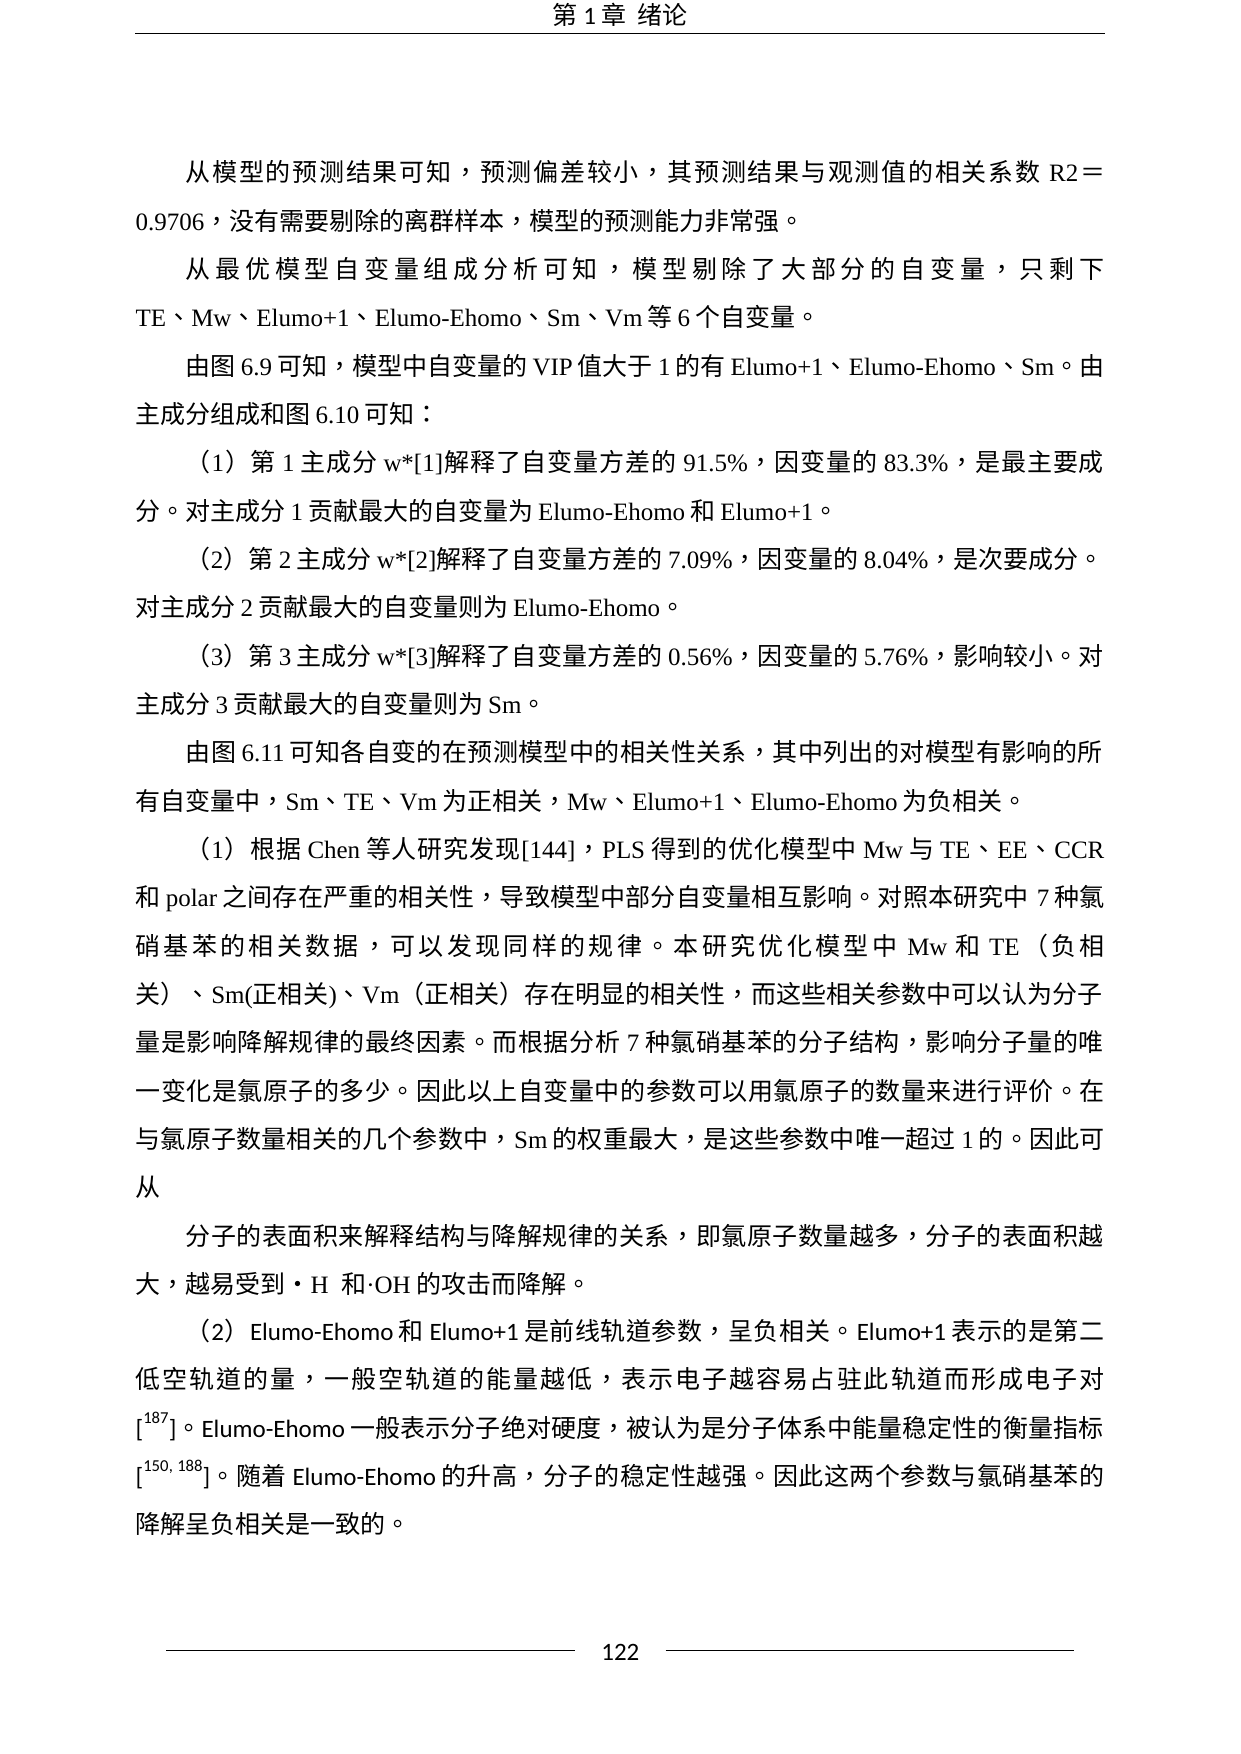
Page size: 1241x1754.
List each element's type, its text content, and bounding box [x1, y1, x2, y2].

text （3）第3主成分w*[3]解释了自变量方差的0.56%，因变量的5.76%，影响较小。对主成分3贡献最大的自变量则为Sm。 [135, 623, 1105, 719]
text （2）第2主成分w*[2]解释了自变量方差的7.09%，因变量的8.04%，是次要成分。对主成分2贡献最大的自变量则为Elumo-Ehomo。 [135, 526, 1105, 623]
text （1）第1主成分w*[1]解释了自变量方差的91.5%，因变量的83.3%，是最主要成分。对主成分1贡献最大的自变量为Elumo-Ehomo和Elumo+1。 [135, 429, 1105, 526]
text 由图6.9可知，模型中自变量的VIP值大于1的有Elumo+1、Elumo-Ehomo、Sm。由主成分组成和图6.10可知： [135, 333, 1105, 429]
text 从最优模型自变量组成分析可知，模型剔除了大部分的自变量，只剩下TE、Mw、Elumo+1、Elumo-Ehomo、Sm、Vm等6个自变量。 [135, 236, 1105, 333]
text （2）Elumo-Ehomo和Elumo+1是前线轨道参数，呈负相关。Elumo+1表示的是第二低空轨道的量，一般空轨道的能量越低，表示电子越容易占驻此轨道而形成电子对[187]。Elumo-Ehomo一般表示分子绝对硬度，被认为是分子体系中能量稳定性的衡量指标[150, 188]。随着Elumo-Ehomo的升高，分子的稳定性越强。因此这两个参数与氯硝基苯的降解呈负相关是一致的。 [135, 1299, 1105, 1541]
text 从模型的预测结果可知，预测偏差较小，其预测结果与观测值的相关系数R2＝0.9706，没有需要剔除的离群样本，模型的预测能力非常强。 [135, 139, 1105, 236]
text 由图6.11可知各自变的在预测模型中的相关性关系，其中列出的对模型有影响的所有自变量中，Sm、TE、Vm为正相关，Mw、Elumo+1、Elumo-Ehomo为负相关。 [135, 719, 1105, 816]
text 分子的表面积来解释结构与降解规律的关系，即氯原子数量越多，分子的表面积越大，越易受到・H 和·OH 的攻击而降解。 [135, 1203, 1105, 1299]
text （1）根据Chen等人研究发现[144]，PLS得到的优化模型中Mw与TE、EE、CCR和polar之间存在严重的相关性，导致模型中部分自变量相互影响。对照本研究中7种氯硝基苯的相关数据，可以发现同样的规律。本研究优化模型中Mw和TE（负相关）、Sm(正相关)、Vm（正相关）存在明显的相关性，而这些相关参数中可以认为分子量是影响降解规律的最终因素。而根据分析7种氯硝基苯的分子结构，影响分子量的唯一变化是氯原子的多少。因此以上自变量中的参数可以用氯原子的数量来进行评价。在与氯原子数量相关的几个参数中，Sm的权重最大，是这些参数中唯一超过1的。因此可从 [135, 816, 1105, 1203]
